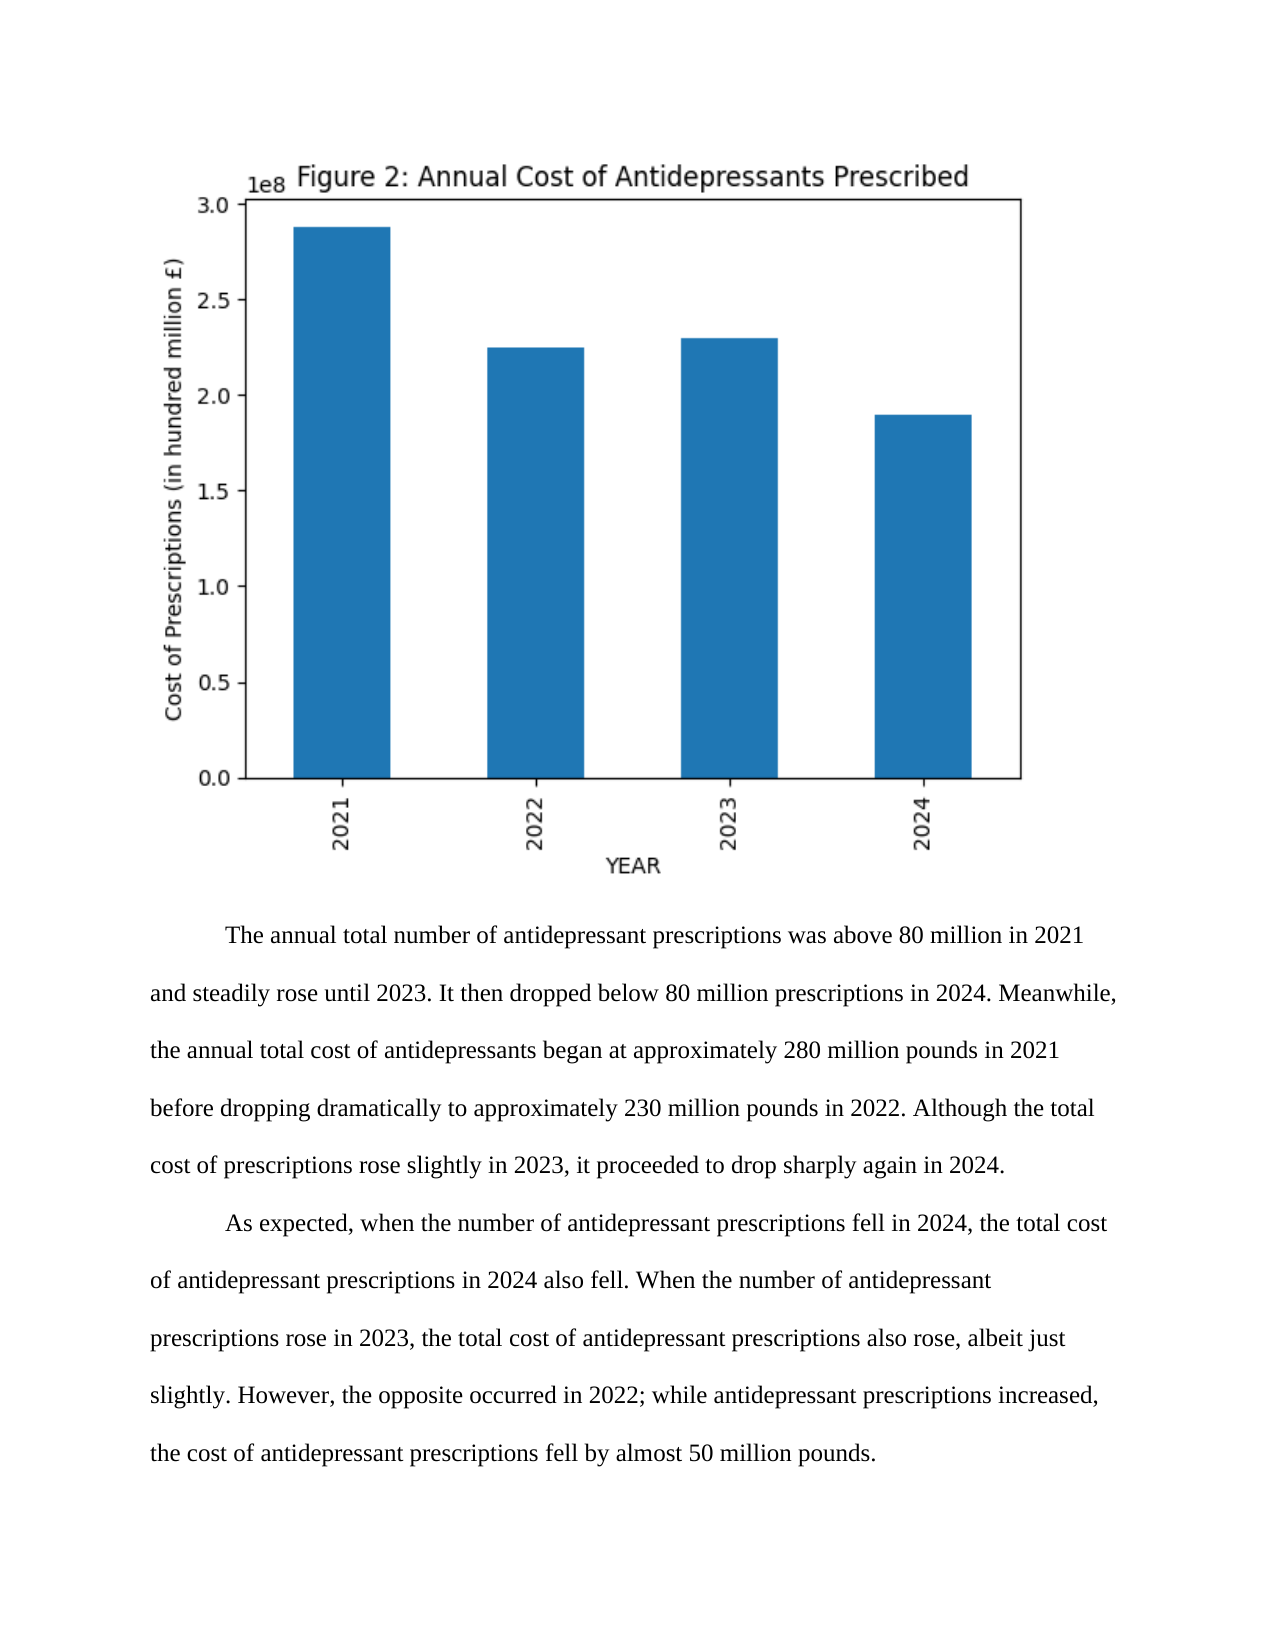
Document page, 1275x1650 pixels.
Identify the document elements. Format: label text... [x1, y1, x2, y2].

picture [150, 150, 1036, 894]
text As expected, when the number of antidepressant prescriptions fell in 2024, the total cost of antidepressant prescriptions in 2024 also fell. When the number of antidepressant prescriptions rose in 2023, the total cost of antidepressant prescriptions also rose, albeit just slightly. However, the opposite occurred in 2022; while antidepressant prescriptions increased, the cost of antidepressant prescriptions fell by almost 50 million pounds. [150, 1208, 1125, 1466]
text The annual total number of antidepressant prescriptions was above 80 million in 2021 and steadily rose until 2023. It then dropped below 80 million prescriptions in 2024. Meanwhile, the annual total cost of antidepressants began at approximately 280 million pounds in 2021 before dropping dramatically to approximately 230 million pounds in 2022. Although the total cost of prescriptions rose slightly in 2023, it proceeded to drop sharply again in 2024. [150, 920, 1125, 1179]
